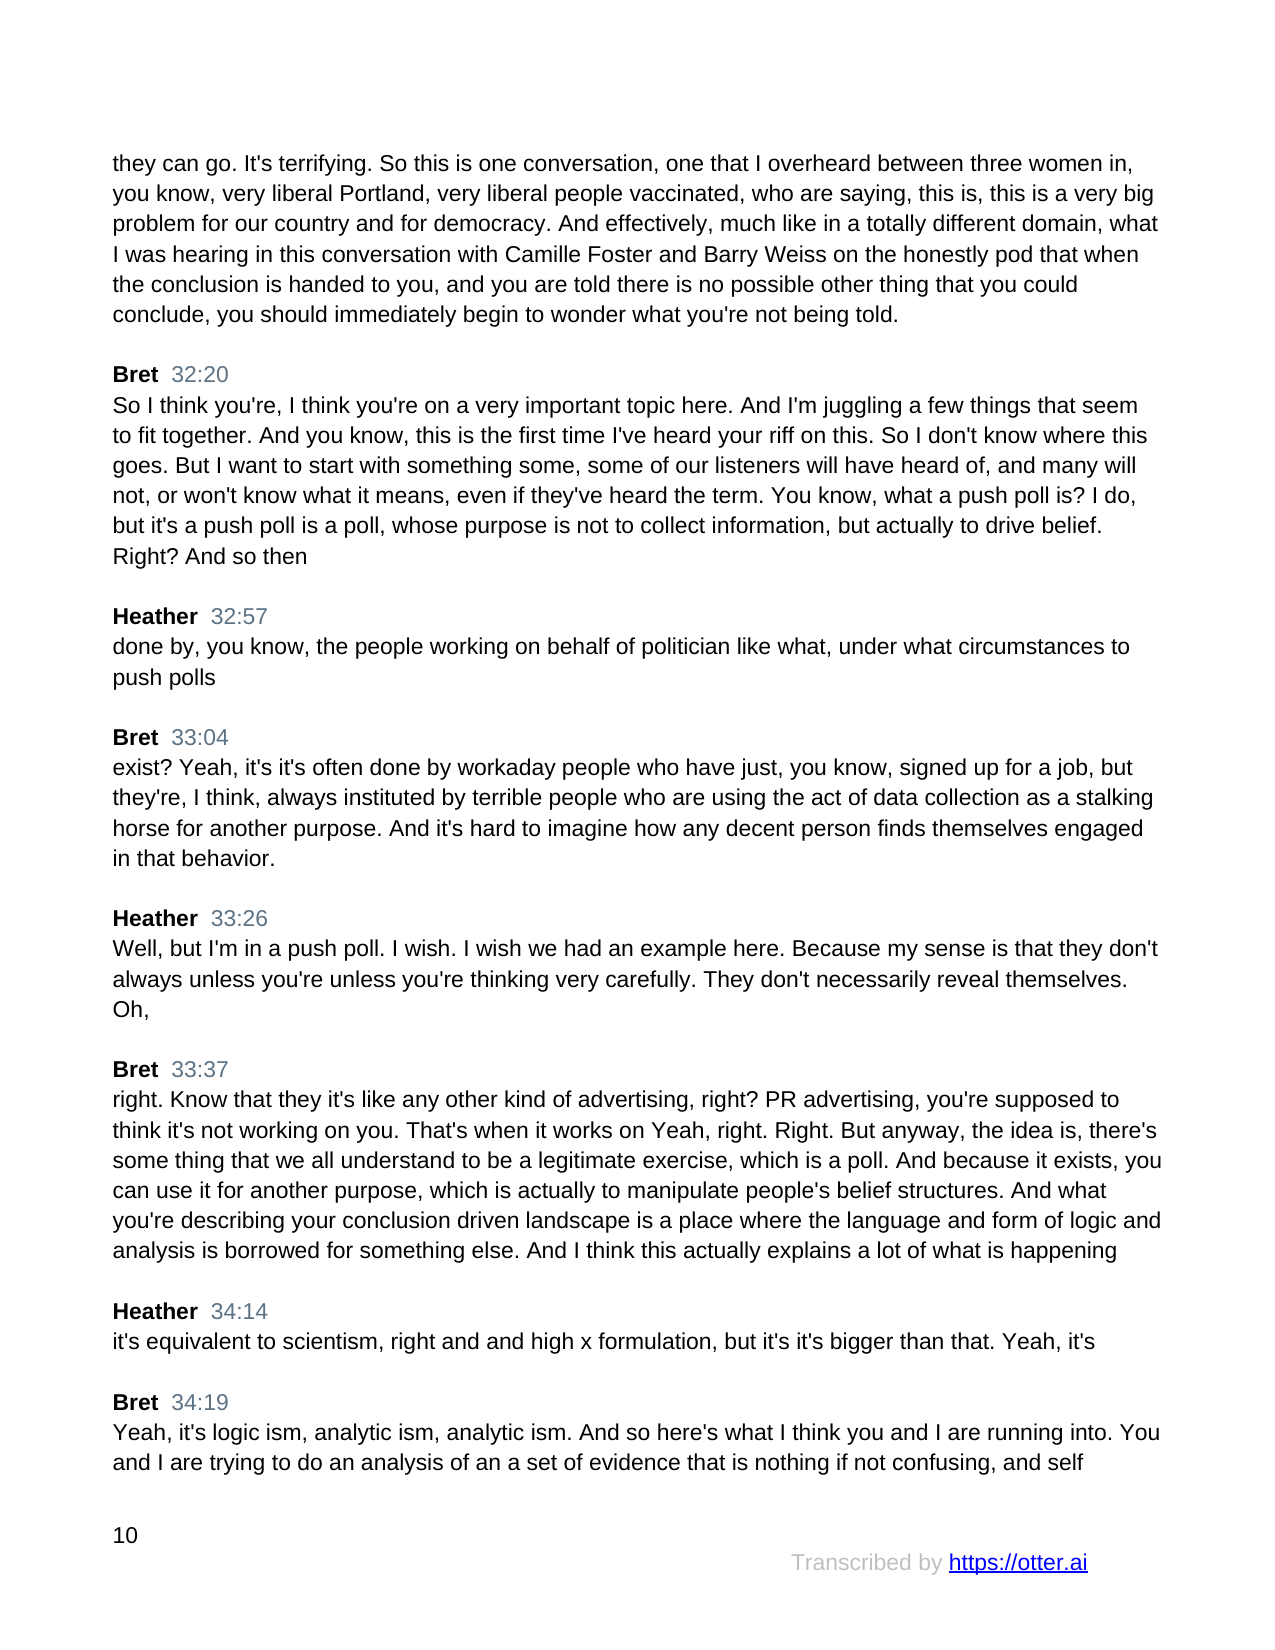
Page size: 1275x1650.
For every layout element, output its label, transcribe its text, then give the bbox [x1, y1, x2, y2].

text Bret 33:04 [112, 724, 1162, 750]
text Bret 32:20 [112, 361, 1162, 388]
text So I think you're, I think you're on a very important topic here. And I'm juggling a few things that seem to fit together. And you know, this is the first time I've heard your riff on this. So I don't know where this goes. But I want to start with something some, some of our listeners will have heard of, and many will not, or won't know what it means, even if they've heard the term. You know, what a push poll is? I do, but it's a push poll is a poll, whose purpose is not to collect information, but actually to drive belief. Right? And so then [112, 392, 1162, 569]
text Heather 32:57 [112, 603, 1162, 629]
text Heather 33:26 [112, 905, 1162, 932]
text right. Know that they it's like any other kind of advertising, right? PR advertising, you're supposed to think it's not working on you. That's when it works on Yeah, right. Right. But anyway, the idea is, there's some thing that we all understand to be a legitimate exercise, which is a poll. And because it exists, you can use it for another purpose, which is actually to manipulate people's belief structures. And what you're describing your conclusion driven landscape is a place where the language and form of logic and analysis is borrowed for something else. And I think this actually explains a lot of what is happening [112, 1086, 1162, 1264]
text Well, but I'm in a push poll. I wish. I wish we had an example here. Because my sense is that they don't always unless you're unless you're thinking very carefully. They don't necessarily reveal themselves. Oh, [112, 935, 1162, 1022]
text exist? Yeah, it's it's often done by workaday people who have just, you know, signed up for a job, but they're, I think, always instituted by terrible people who are using the act of data collection as a stalking horse for another purpose. And it's hard to imagine how any decent person finds themselves engaged in that behavior. [112, 754, 1162, 871]
text it's equivalent to scientism, right and and high x formulation, but it's it's bigger than that. Yeah, it's [112, 1328, 1162, 1354]
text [112, 150, 1162, 327]
text done by, you know, the people working on behalf of politician like what, under what circumstances to push polls [112, 633, 1162, 690]
text Heather 34:14 [112, 1298, 1162, 1324]
text Bret 33:37 [112, 1056, 1162, 1083]
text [112, 1419, 1162, 1475]
text Bret 34:19 [112, 1388, 1162, 1415]
